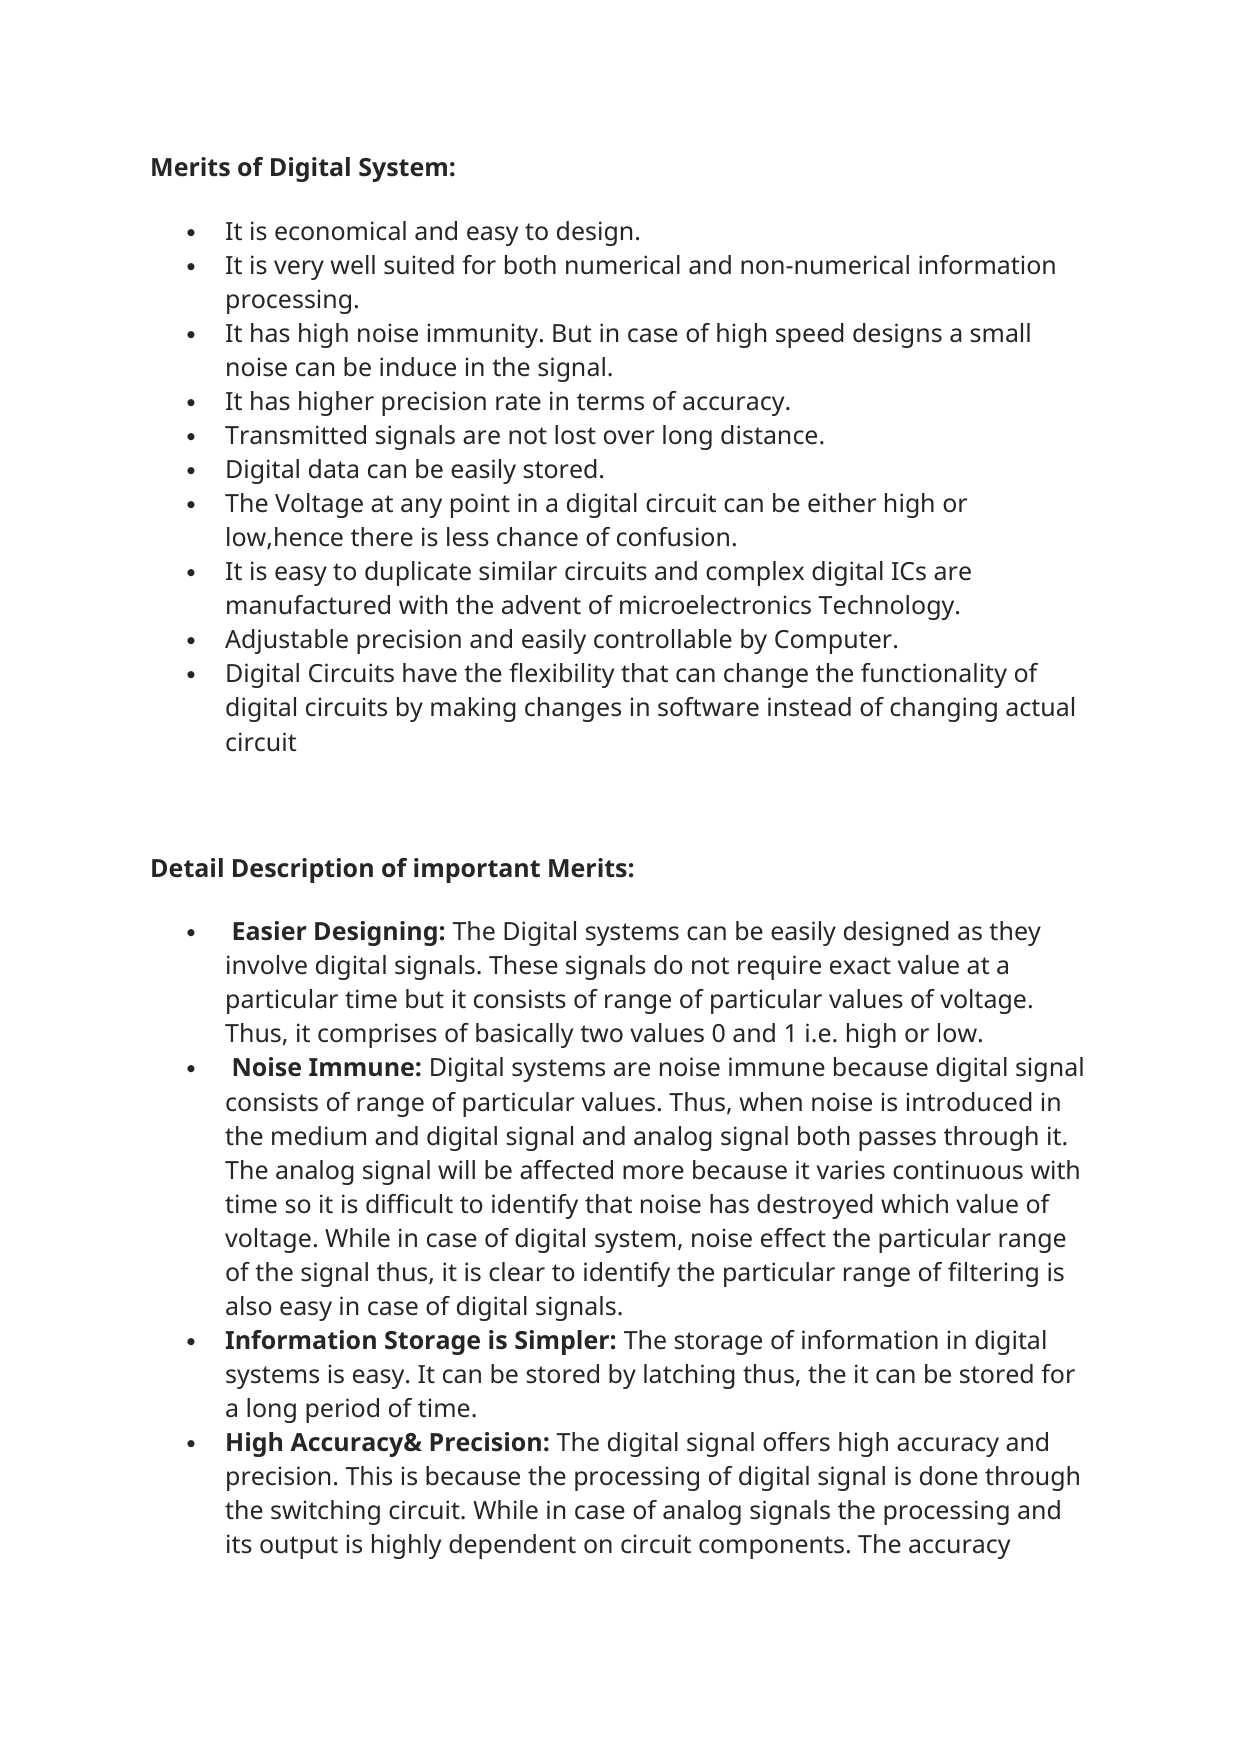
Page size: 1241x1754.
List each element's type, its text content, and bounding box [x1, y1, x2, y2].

text Detail Description of important Merits: [150, 851, 1090, 885]
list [187, 1425, 1090, 1561]
list Digital data can be easily stored. [187, 452, 1090, 486]
list It is easy to duplicate similar circuits and complex digital ICs are manufactured with the advent of microelectronics Technology. [187, 554, 1090, 622]
text Merits of Digital System: [150, 150, 1090, 184]
list Adjustable precision and easily controllable by Computer. [187, 622, 1090, 656]
list Noise Immune: Digital systems are noise immune because digital signal consists of range of particular values. Thus, when noise is introduced in the medium and digital signal and analog signal both passes through it. The analog signal will be affected more because it varies continuous with time so it is difficult to identify that noise has destroyed which value of voltage. While in case of digital system, noise effect the particular range of the signal thus, it is clear to identify the particular range of filtering is also easy in case of digital signals. [187, 1050, 1090, 1323]
list It has higher precision rate in terms of accuracy. [187, 383, 1090, 418]
list Digital Circuits have the flexibility that can change the functionality of digital circuits by making changes in software instead of changing actual circuit [187, 656, 1090, 758]
list The Voltage at any point in a digital circuit can be either high or low,hence there is less chance of confusion. [187, 486, 1090, 554]
list Transmitted signals are not lost over long distance. [187, 418, 1090, 452]
list It is economical and easy to design. [187, 213, 1090, 247]
list Information Storage is Simpler: The storage of information in digital systems is easy. It can be stored by latching thus, the it can be stored for a long period of time. [187, 1323, 1090, 1425]
list It has high noise immunity. But in case of high speed designs a small noise can be induce in the signal. [187, 315, 1090, 383]
list It is very well suited for both numerical and non-numerical information processing. [187, 247, 1090, 315]
list Easier Designing: The Digital systems can be easily designed as they involve digital signals. These signals do not require exact value at a particular time but it consists of range of particular values of voltage. Thus, it comprises of basically two values 0 and 1 i.e. high or low. [187, 914, 1090, 1050]
